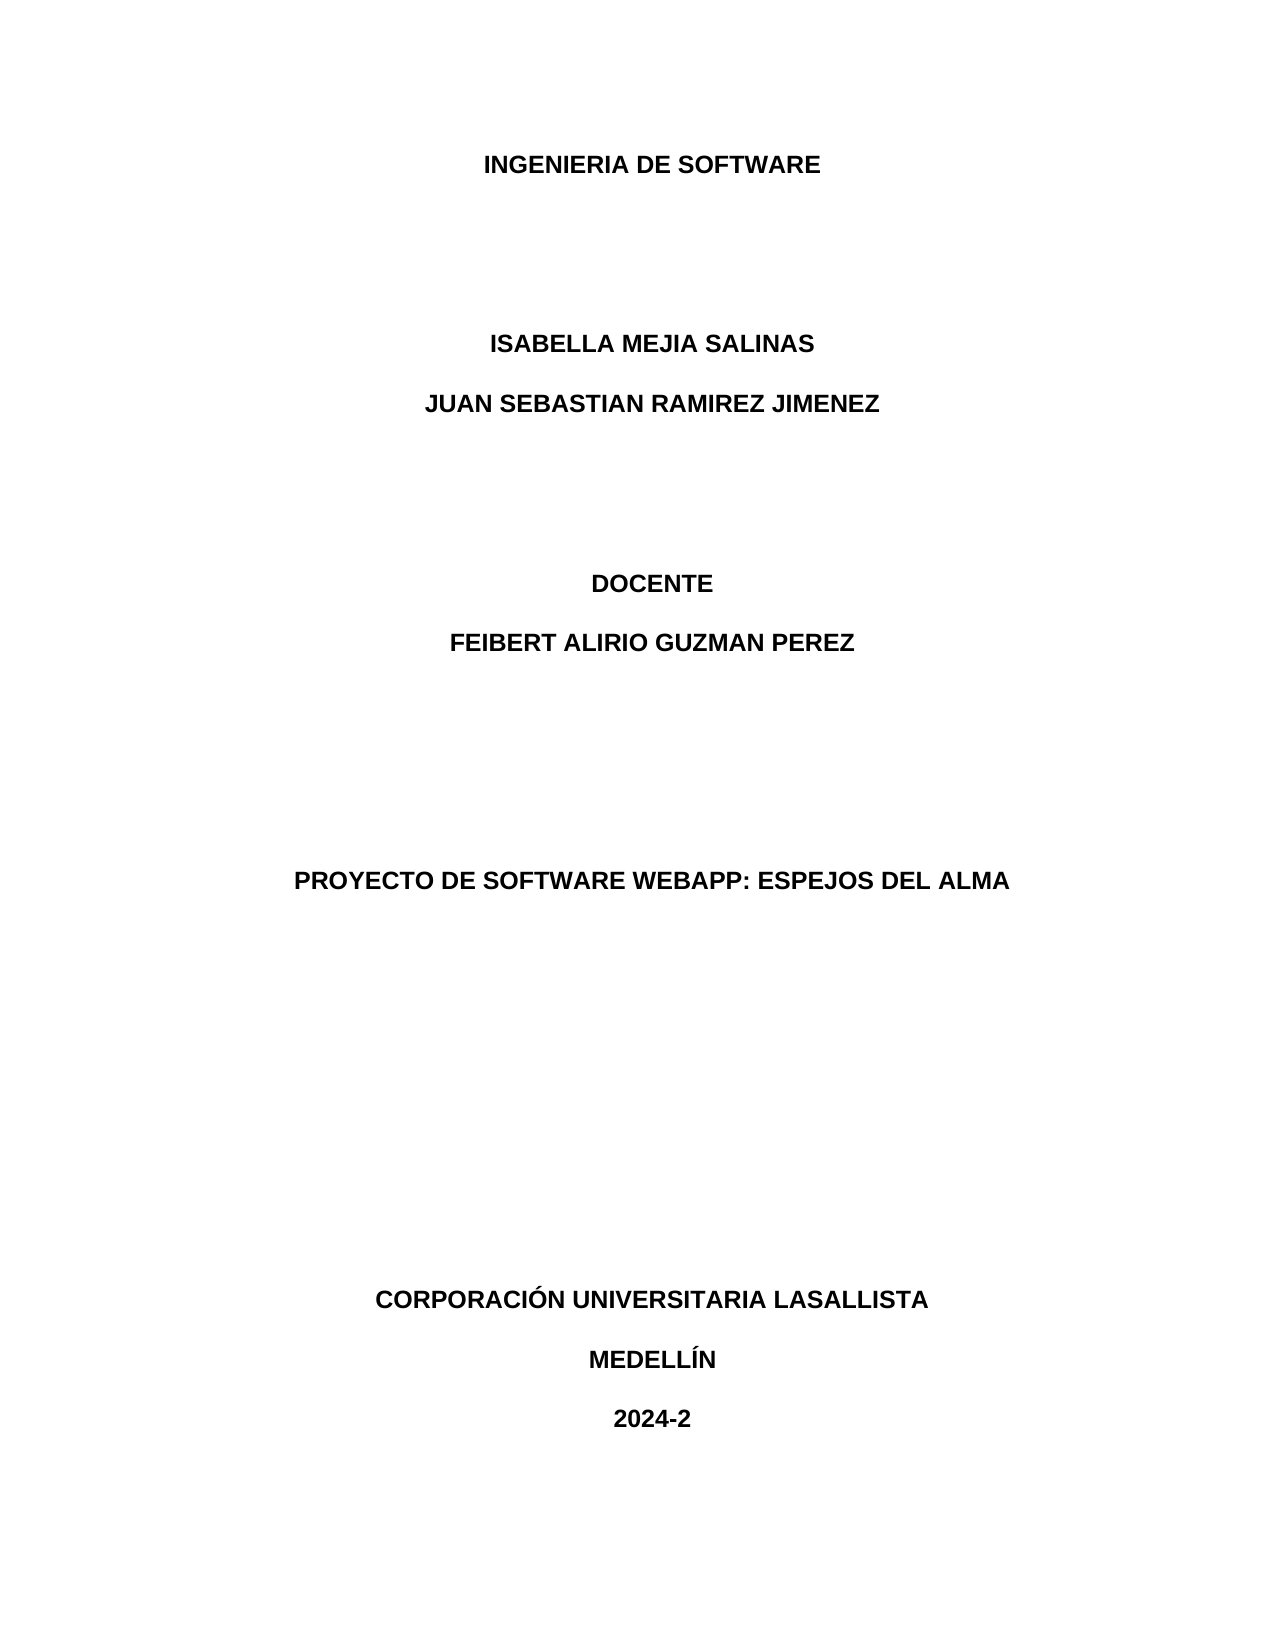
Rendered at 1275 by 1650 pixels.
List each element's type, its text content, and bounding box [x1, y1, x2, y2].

text CORPORACIÓN UNIVERSITARIA LASALLISTA [150, 1285, 1125, 1314]
text 2024-2 [150, 1404, 1125, 1433]
text INGENIERIA DE SOFTWARE [150, 150, 1125, 179]
text MEDELLÍN [150, 1345, 1125, 1373]
text ISABELLA MEJIA SALINAS [150, 329, 1125, 358]
text JUAN SEBASTIAN RAMIREZ JIMENEZ [150, 389, 1125, 418]
text DOCENTE [150, 568, 1125, 597]
text FEIBERT ALIRIO GUZMAN PEREZ [150, 628, 1125, 657]
text PROYECTO DE SOFTWARE WEBAPP: ESPEJOS DEL ALMA [150, 866, 1125, 895]
